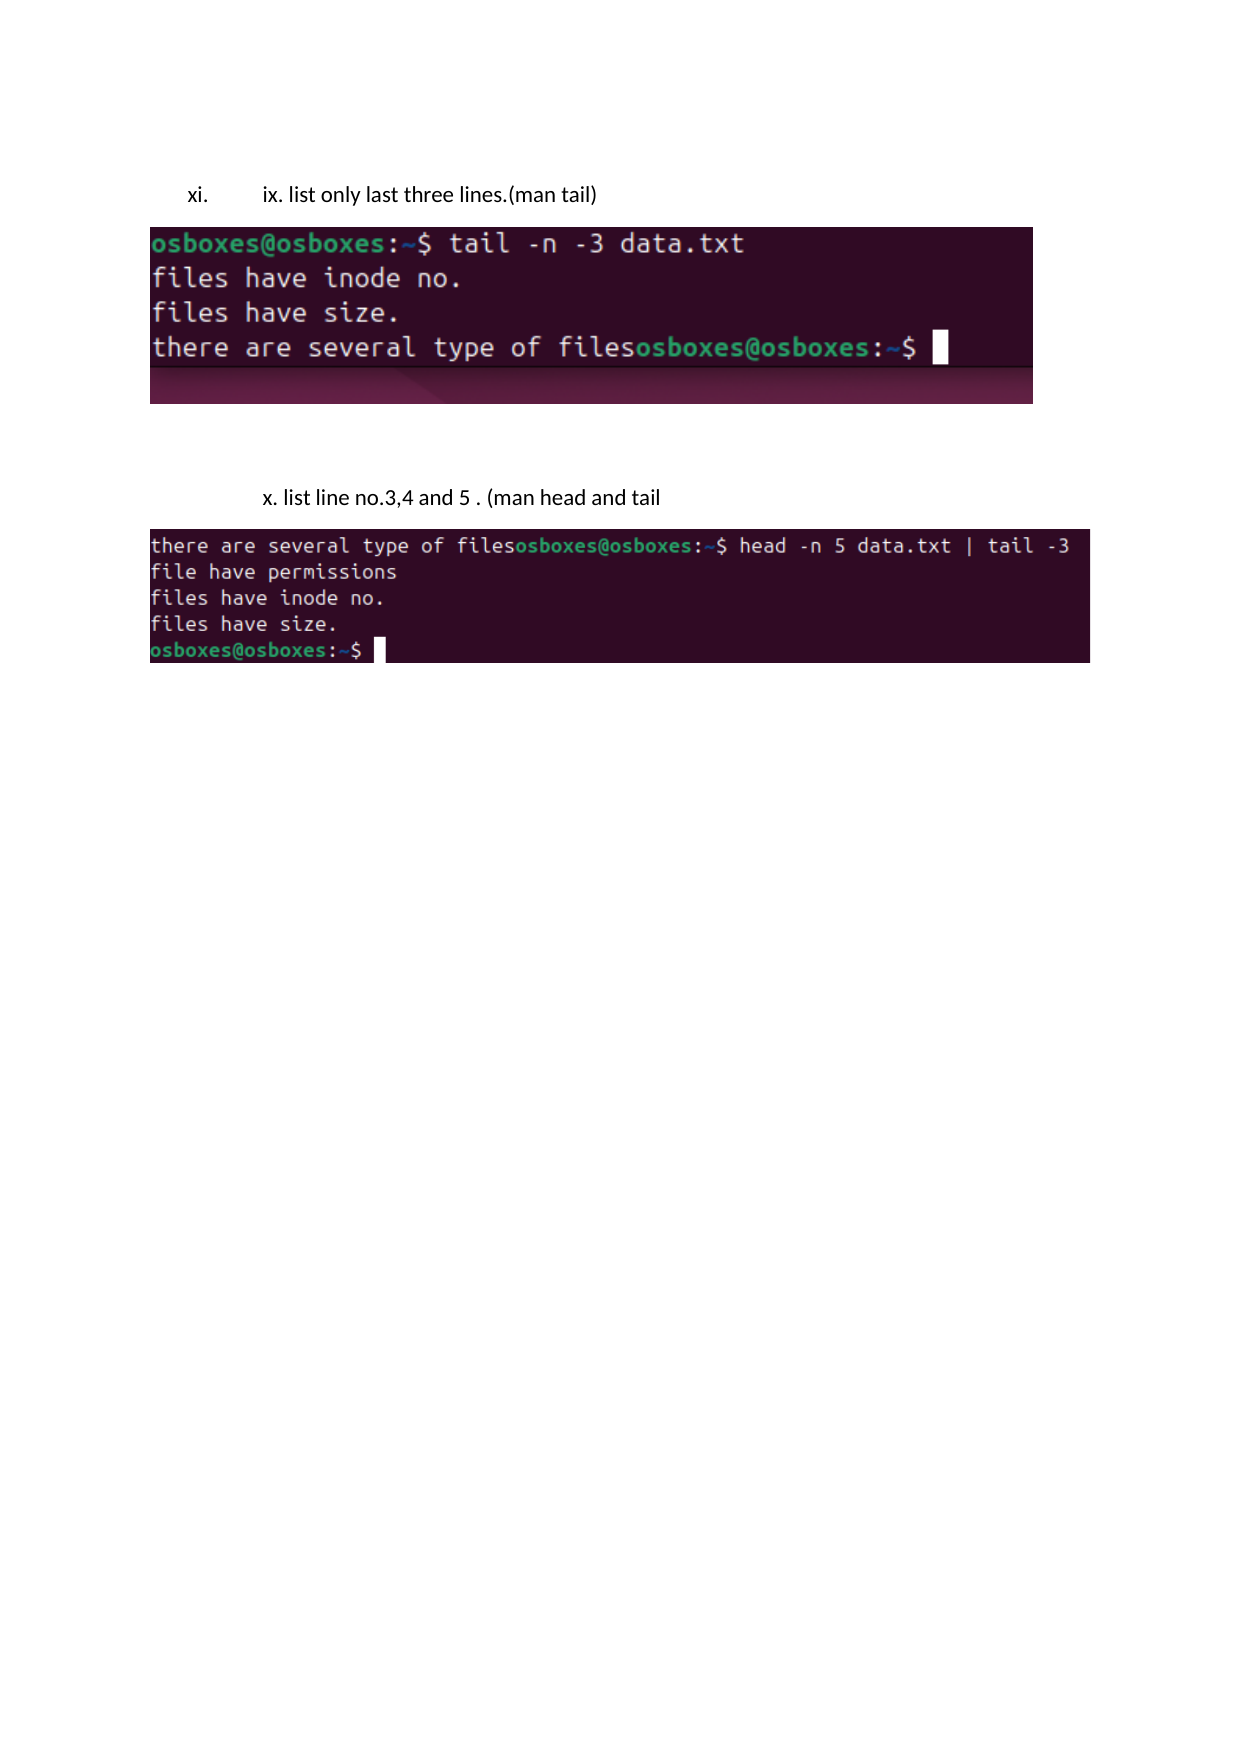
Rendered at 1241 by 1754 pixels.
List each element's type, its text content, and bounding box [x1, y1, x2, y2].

list ix. list only last three lines.(man tail) [187, 180, 1090, 208]
picture [150, 227, 1033, 404]
picture [150, 529, 1091, 663]
list x. list line no.3,4 and 5 . (man head and tail [262, 483, 1090, 511]
